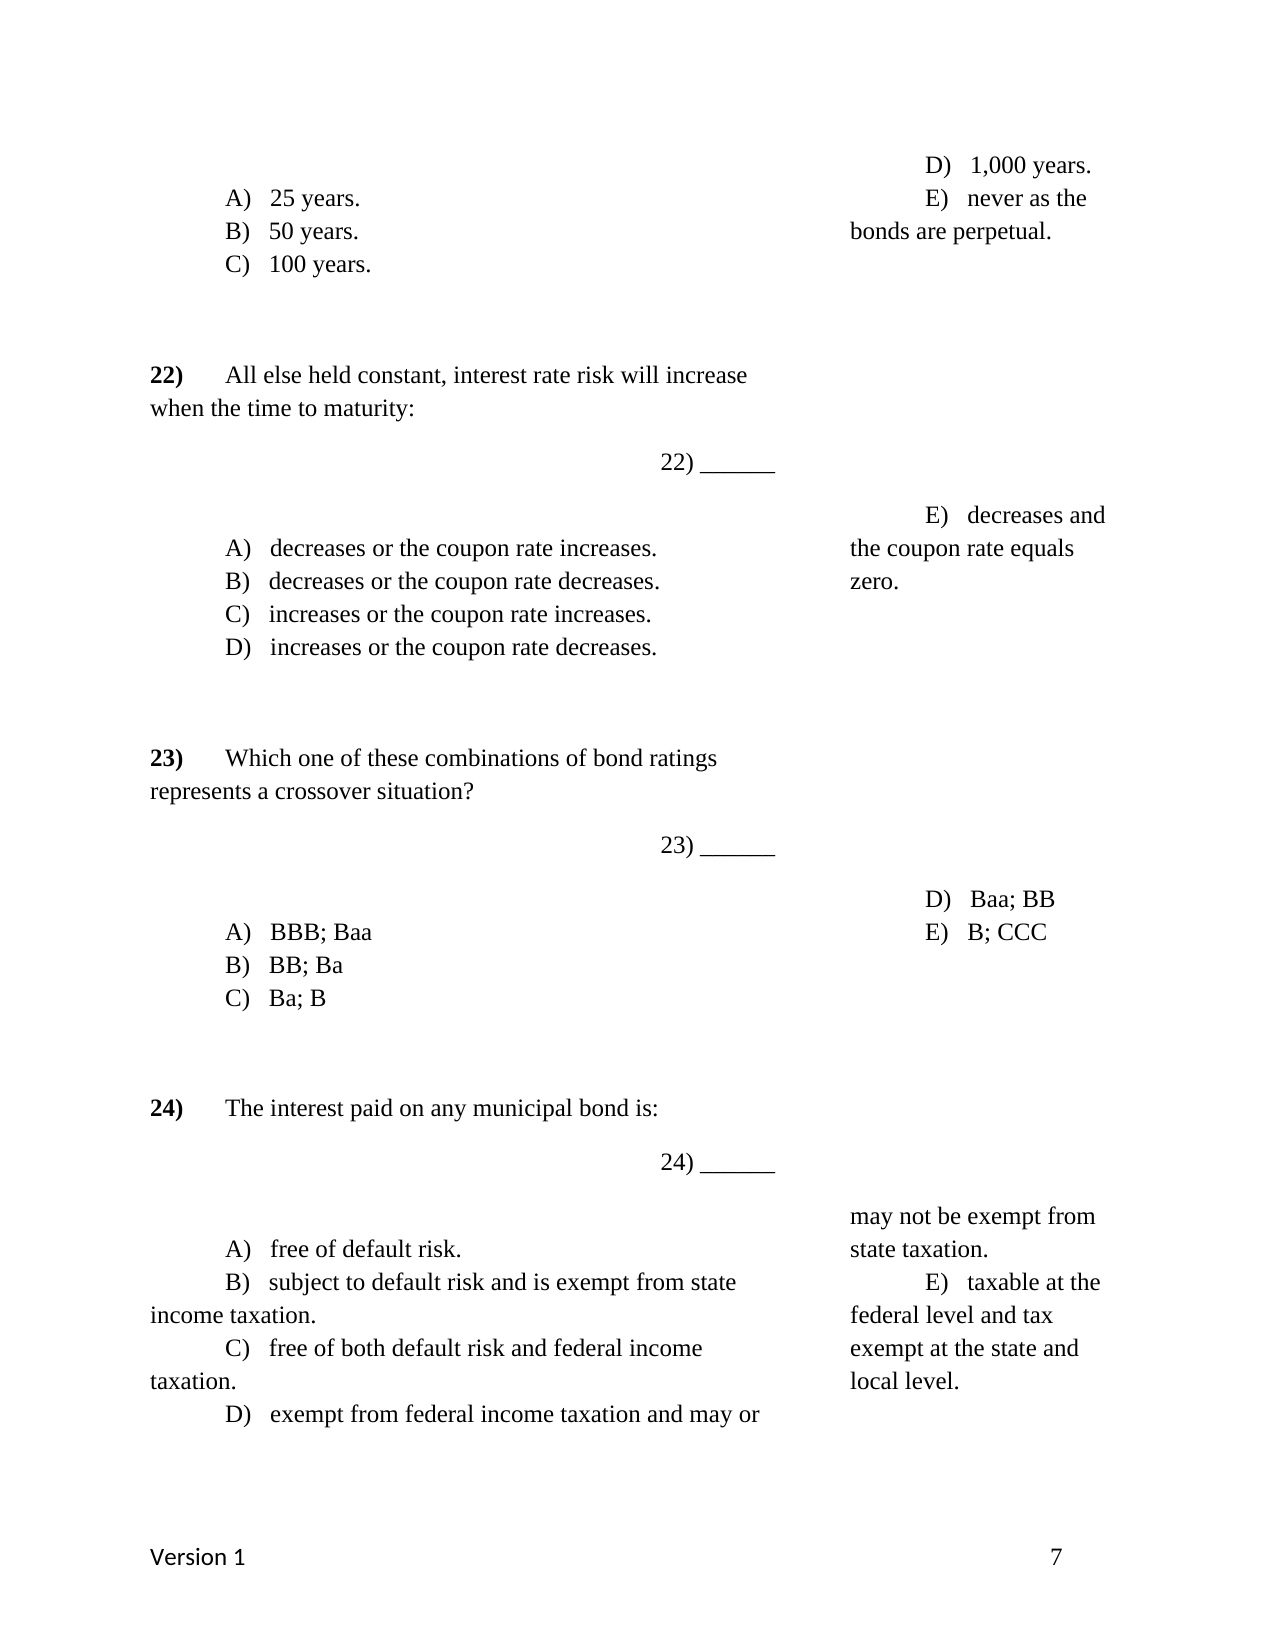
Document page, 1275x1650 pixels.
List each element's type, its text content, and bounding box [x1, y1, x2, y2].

text A) free of default risk. B) subject to default risk and is exempt from state income taxation. C) free of both default risk and federal income taxation. D) exempt from federal income taxation and may or may not be exempt from state taxation. E) taxable at the federal level and tax exempt at the state and local level. [150, 1201, 775, 1428]
text 24) ______ [150, 1147, 775, 1176]
text A) 25 years. B) 50 years. C) 100 years. D) 1,000 years. E) never as the bonds are perpetual. [150, 150, 775, 278]
text A) BBB; Baa B) BB; Ba C) Ba; B D) Baa; BB E) B; CCC [150, 884, 775, 1012]
text A) 25 years. B) 50 years. C) 100 years. D) 1,000 years. E) never as the bonds are perpetual. [850, 150, 1125, 278]
text 22) All else held constant, interest rate risk will increase when the time to maturity: [150, 360, 775, 421]
text A) decreases or the coupon rate increases. B) decreases or the coupon rate decreases. C) increases or the coupon rate increases. D) increases or the coupon rate decreases. E) decreases and the coupon rate equals zero. [850, 500, 1125, 628]
text A) decreases or the coupon rate increases. B) decreases or the coupon rate decreases. C) increases or the coupon rate increases. D) increases or the coupon rate decreases. E) decreases and the coupon rate equals zero. [150, 500, 775, 661]
text 23) Which one of these combinations of bond ratings represents a crossover situation? [150, 743, 775, 805]
text A) BBB; Baa B) BB; Ba C) Ba; B D) Baa; BB E) B; CCC [850, 884, 1125, 979]
text 24) The interest paid on any municipal bond is: [150, 1093, 775, 1122]
text A) free of default risk. B) subject to default risk and is exempt from state income taxation. C) free of both default risk and federal income taxation. D) exempt from federal income taxation and may or may not be exempt from state taxation. E) taxable at the federal level and tax exempt at the state and local level. [850, 1201, 1125, 1428]
text 23) ______ [150, 830, 775, 859]
text 22) ______ [150, 447, 775, 475]
